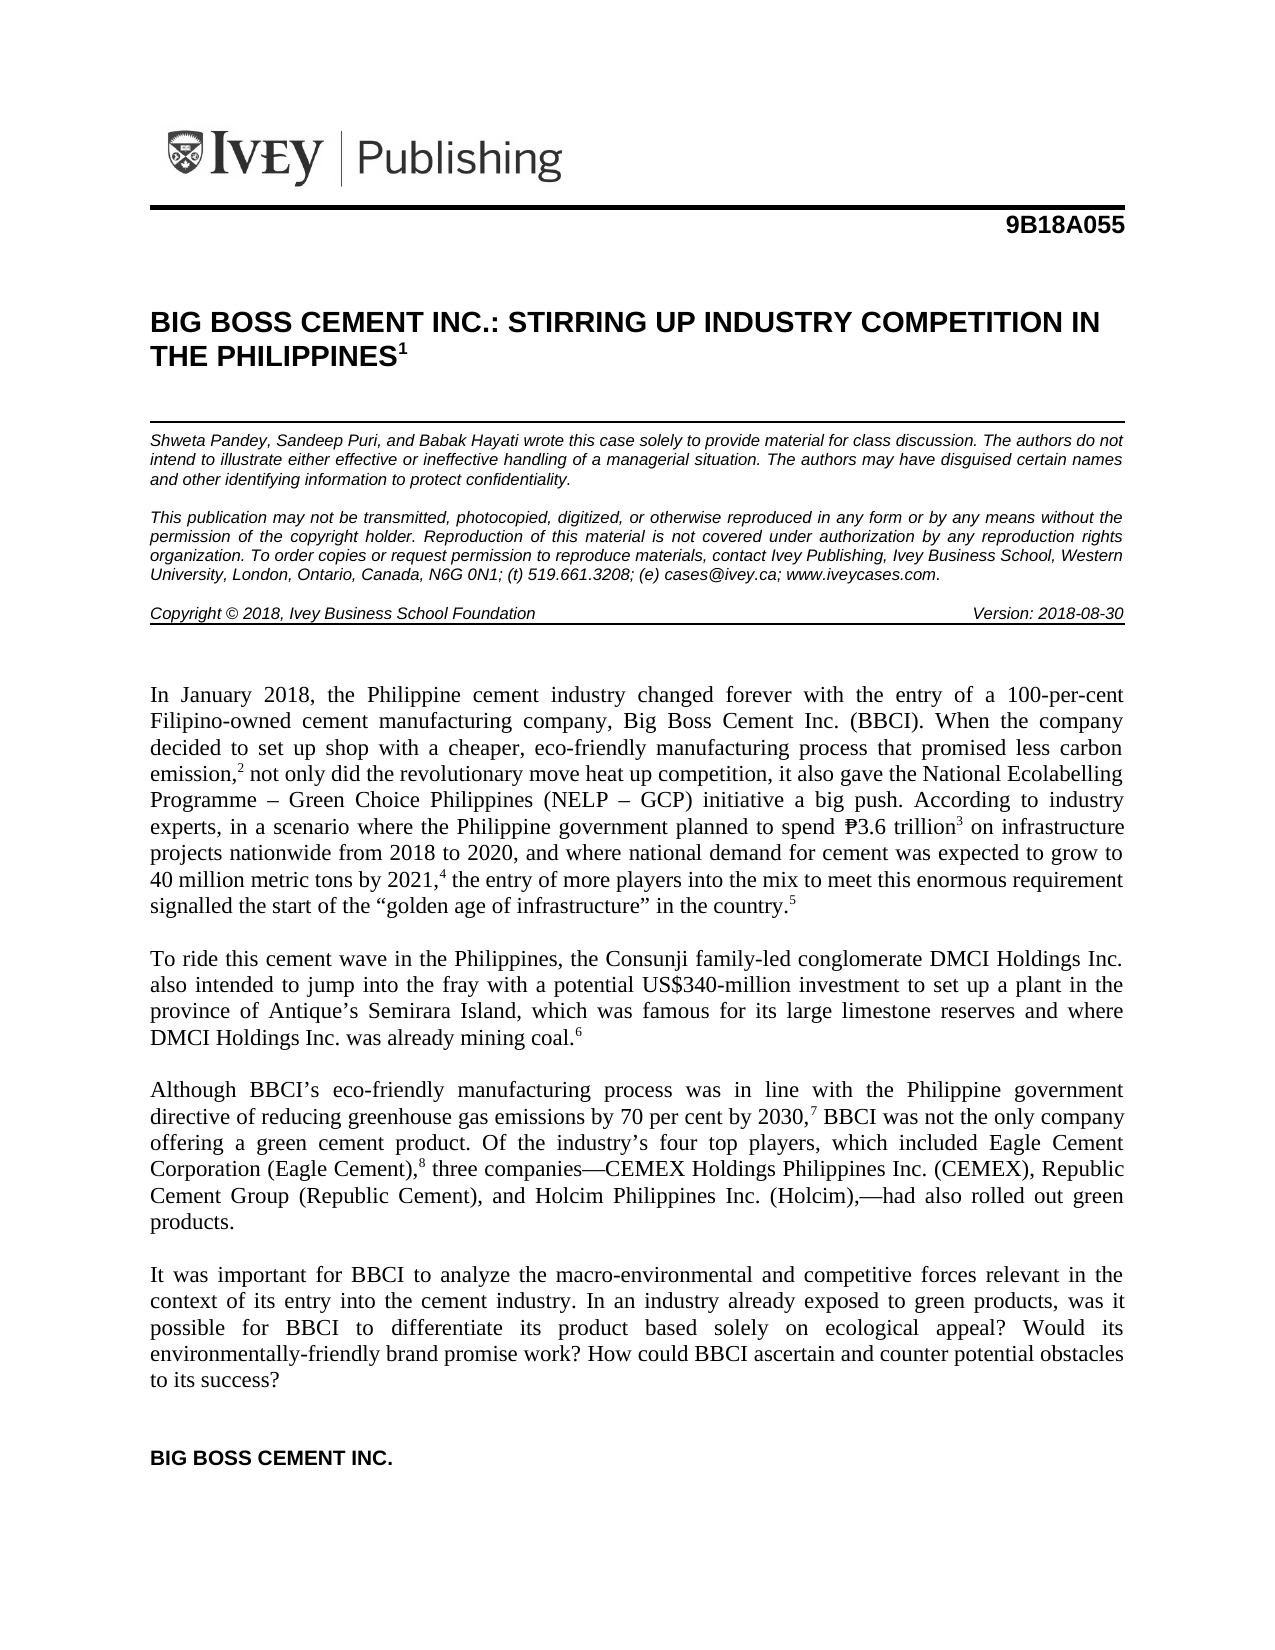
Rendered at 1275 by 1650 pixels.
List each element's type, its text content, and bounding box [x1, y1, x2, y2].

text This publication may not be transmitted, photocopied, digitized, or otherwise reproduced in any form or by any means without the permission of the copyright holder. Reproduction of this material is not covered under authorization by any reproduction rights organization. To order copies or request permission to reproduce materials, contact Ivey Publishing, Ivey Business School, Western University, London, Ontario, Canada, N6G 0N1; (t) 519.661.3208; (e) cases@ivey.ca; www.iveycases.com. [150, 508, 1125, 584]
text To ride this cement wave in the Philippines, the Consunji family-led conglomerate DMCI Holdings Inc. also intended to jump into the fray with a potential US$340-million investment to set up a plant in the province of Antique’s Semirara Island, which was famous for its large limestone reserves and where DMCI Holdings Inc. was already mining coal. [150, 945, 1125, 1050]
text Shweta Pandey, Sandeep Puri, and Babak Hayati wrote this case solely to provide material for class discussion. The authors do not intend to illustrate either effective or ineffective handling of a managerial situation. The authors may have disguised certain names and other identifying information to protect confidentiality. [150, 423, 1125, 488]
text Copyright © 2018, Ivey Business School Foundation Version: 2018-08-30 [150, 603, 1125, 623]
text BIG BOSS CEMENT INC. [150, 1445, 1125, 1469]
title BIG BOSS CEMENT inc.: STIRring UP INDUSTRY COMPETITION IN THE PHILIPPINES [150, 306, 1125, 373]
text It was important for BBCI to analyze the macro-environmental and competitive forces relevant in the context of its entry into the cement industry. In an industry already exposed to green products, was it possible for BBCI to differentiate its product based solely on ecological appeal? Would its environmentally-friendly brand promise work? How could BBCI ascertain and counter potential obstacles to its success? [150, 1261, 1125, 1393]
text Although BBCI’s eco-friendly manufacturing process was in line with the Philippine government directive of reducing greenhouse gas emissions by 70 per cent by 2030, BBCI was not the only company offering a green cement product. Of the industry’s four top players, which included Eagle Cement Corporation (Eagle Cement), three companies—CEMEX Holdings Philippines Inc. (CEMEX), Republic Cement Group (Republic Cement), and Holcim Philippines Inc. (Holcim),—had also rolled out green products. [150, 1076, 1125, 1234]
text 9B18A055 [150, 210, 1125, 238]
text In January 2018, the Philippine cement industry changed forever with the entry of a 100-per-cent Filipino-owned cement manufacturing company, Big Boss Cement Inc. (BBCI). When the company decided to set up shop with a cheaper, eco-friendly manufacturing process that promised less carbon emission, not only did the revolutionary move heat up competition, it also gave the National Ecolabelling Programme – Green Choice Philippines (NELP – GCP) initiative a big push. According to industry experts, in a scenario where the Philippine government planned to spend ₱3.6 trillion on infrastructure projects nationwide from 2018 to 2020, and where national demand for cement was expected to grow to 40 million metric tons by 2021, the entry of more players into the mix to meet this enormous requirement signalled the start of the “golden age of infrastructure” in the country. [150, 681, 1125, 918]
